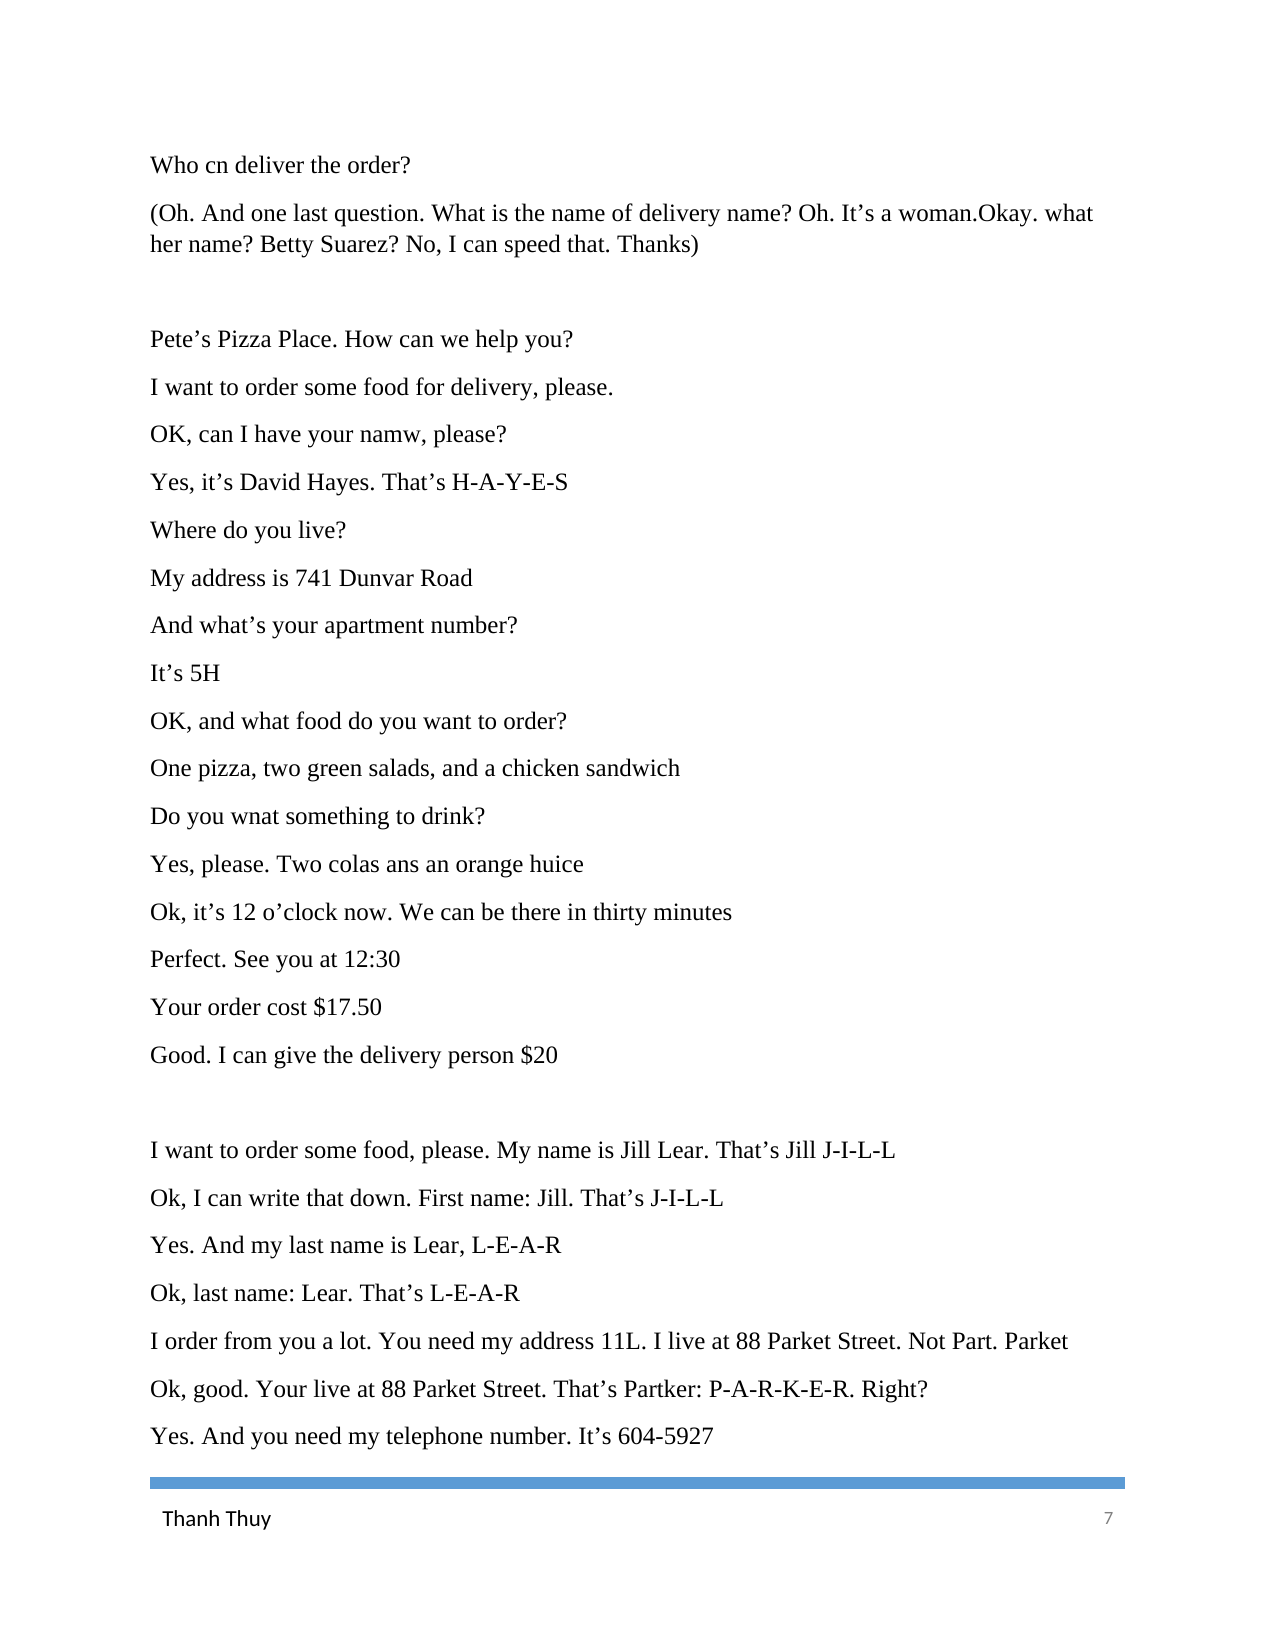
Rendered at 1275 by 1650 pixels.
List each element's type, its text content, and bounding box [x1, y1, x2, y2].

text Ok, I can write that down. First name: Jill. That’s J-I-L-L [150, 1183, 1125, 1212]
text Ok, it’s 12 o’clock now. We can be there in thirty minutes [150, 897, 1125, 925]
text Good. I can give the delivery person $20 [150, 1040, 1125, 1068]
text My address is 741 Dunvar Road [150, 563, 1125, 591]
text I want to order some food for delivery, please. [150, 372, 1125, 401]
text OK, can I have your namw, please? [150, 419, 1125, 448]
text Your order cost $17.50 [150, 992, 1125, 1021]
text Yes, it’s David Hayes. That’s H-A-Y-E-S [150, 467, 1125, 496]
text I want to order some food, please. My name is Jill Lear. That’s Jill J-I-L-L [150, 1135, 1125, 1164]
text Where do you live? [150, 515, 1125, 544]
text I order from you a lot. You need my address 11L. I live at 88 Parket Street. Not Part. Parket [150, 1326, 1125, 1355]
text OK, and what food do you want to order? [150, 706, 1125, 734]
text Yes. And my last name is Lear, L-E-A-R [150, 1231, 1125, 1259]
text Pete’s Pizza Place. How can we help you? [150, 324, 1125, 353]
text Who cn deliver the order? [150, 150, 1125, 179]
text Do you wnat something to drink? [150, 801, 1125, 830]
text And what’s your apartment number? [150, 610, 1125, 639]
text Yes, please. Two colas ans an orange huice [150, 849, 1125, 878]
text It’s 5H [150, 658, 1125, 687]
text Ok, good. Your live at 88 Parket Street. That’s Partker: P-A-R-K-E-R. Right? [150, 1374, 1125, 1402]
text (Oh. And one last question. What is the name of delivery name? Oh. It’s a woman.Okay. what her name? Betty Suarez? No, I can speed that. Thanks) [150, 198, 1125, 257]
text Yes. And you need my telephone number. It’s 604-5927 [150, 1421, 1125, 1450]
text Ok, last name: Lear. That’s L-E-A-R [150, 1278, 1125, 1307]
text Perfect. See you at 12:30 [150, 944, 1125, 973]
text One pizza, two green salads, and a chicken sandwich [150, 753, 1125, 782]
